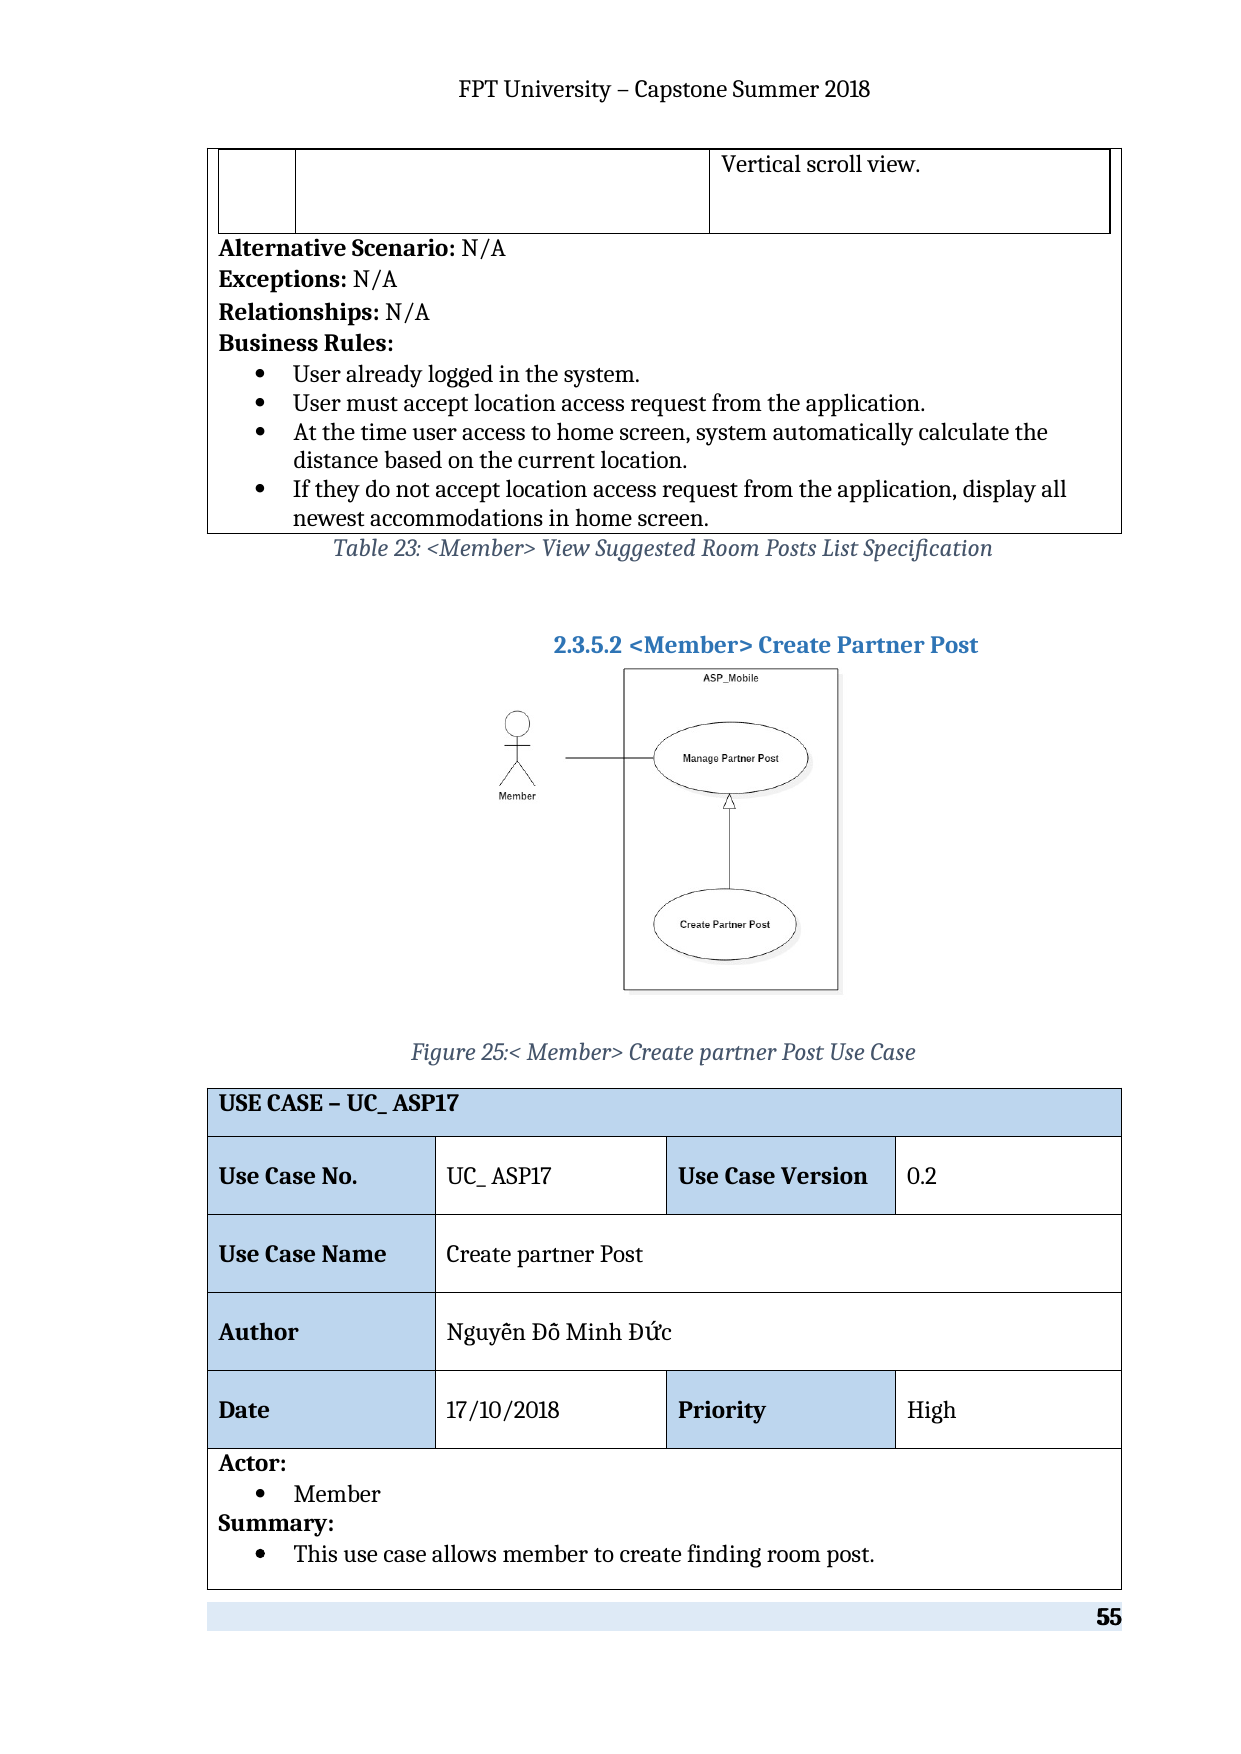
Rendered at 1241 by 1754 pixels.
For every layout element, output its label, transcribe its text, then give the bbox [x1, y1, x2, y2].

table_cell Date [208, 1371, 435, 1448]
table_cell Priority [667, 1371, 895, 1448]
text Figure 25:< Member> Create partner Post Use Case [207, 1038, 1122, 1067]
table_cell Use Case Version [667, 1137, 895, 1214]
table_cell Create partner Post [436, 1215, 1121, 1292]
subtitle <Member> Create Partner Post [554, 631, 1122, 659]
table_cell Author [208, 1293, 435, 1370]
table_cell Nguyễn Đỗ Minh Đức [436, 1293, 1121, 1370]
table_cell High [896, 1371, 1121, 1448]
picture [462, 661, 867, 1019]
table_header USE CASE – UC_ ASP17 [208, 1089, 1121, 1136]
table_cell Use Case No. [208, 1137, 435, 1214]
table_cell Use Case Name [208, 1215, 435, 1292]
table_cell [208, 1449, 1121, 1589]
text Table 23: <Member> View Suggested Room Posts List Specification [207, 534, 1122, 562]
table_cell 0.2 [896, 1137, 1121, 1214]
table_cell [208, 149, 1121, 532]
table_cell UC_ ASP17 [436, 1137, 666, 1214]
table_cell 17/10/2018 [436, 1371, 666, 1448]
